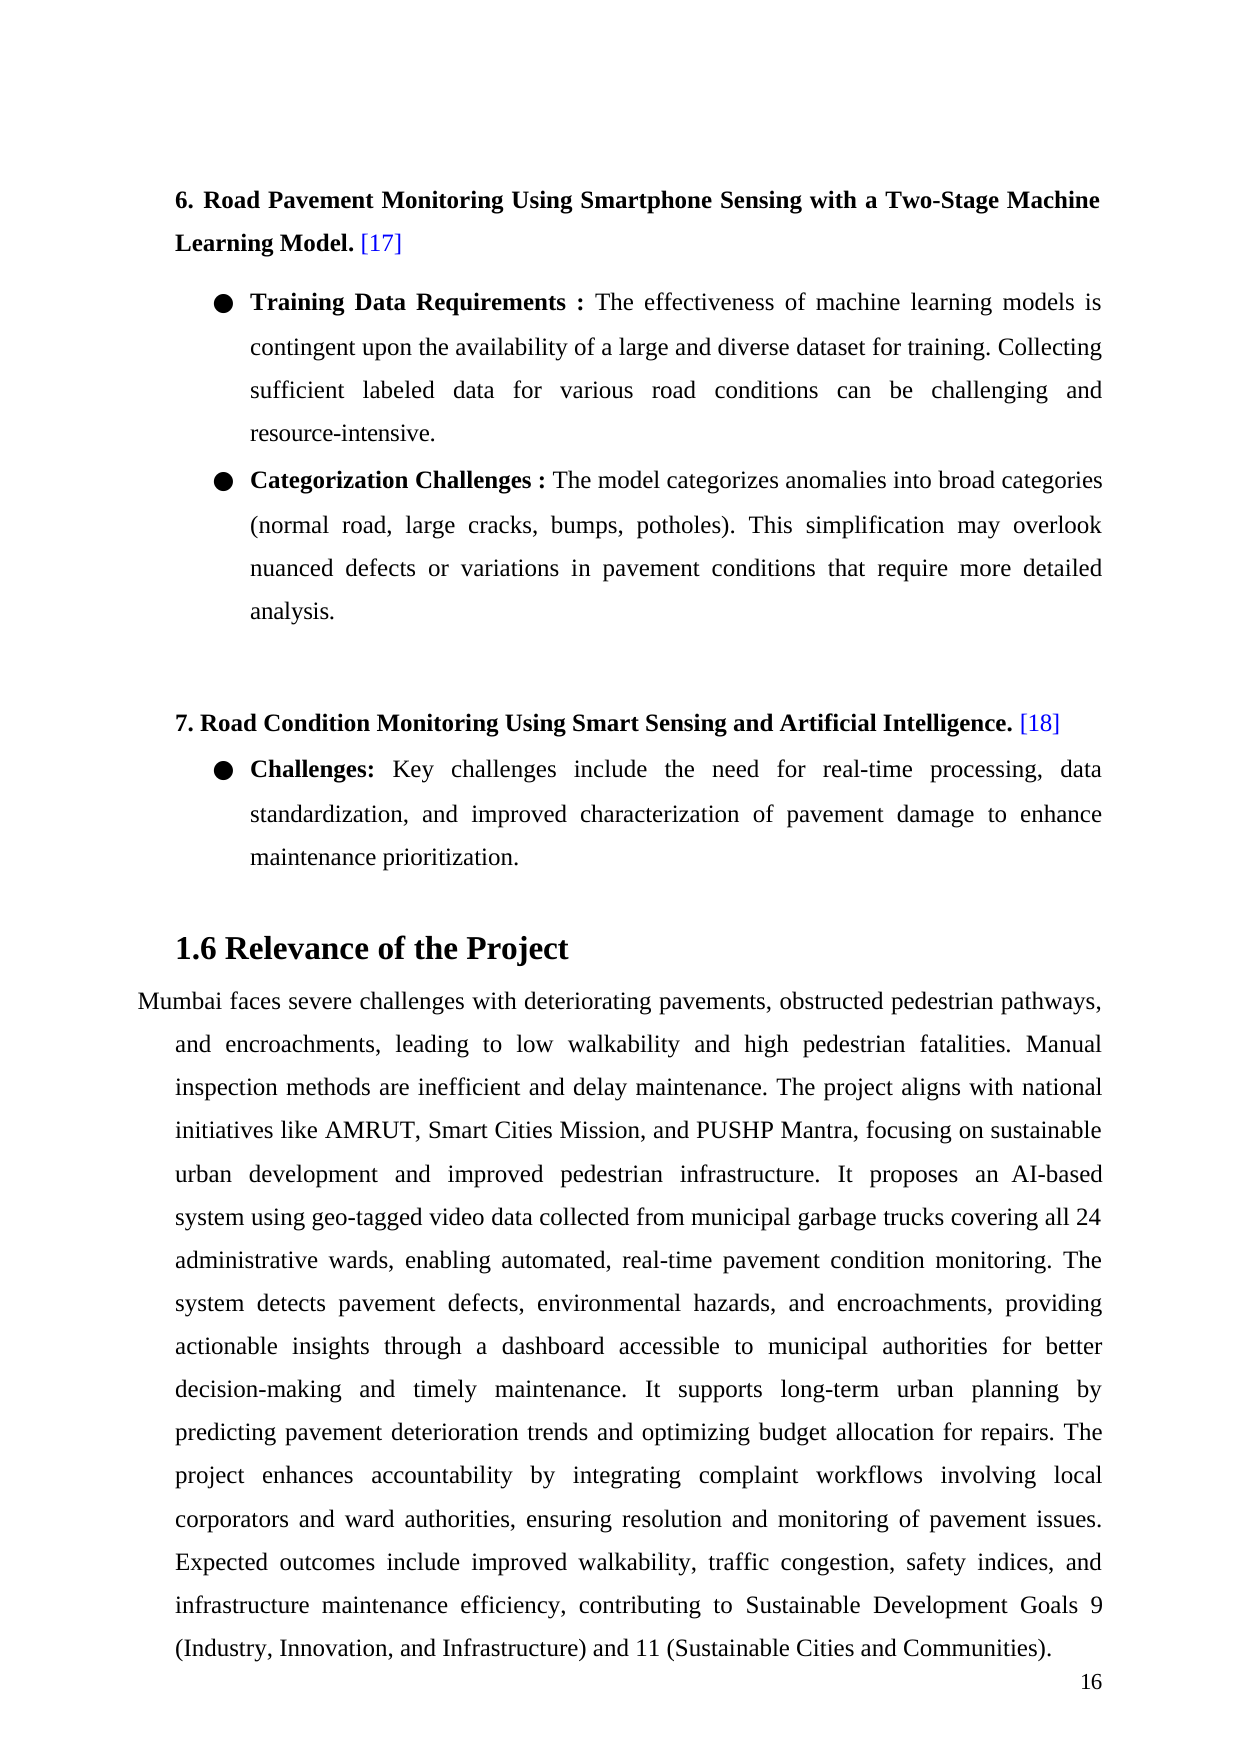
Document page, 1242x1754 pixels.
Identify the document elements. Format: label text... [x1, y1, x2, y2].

text Mumbai faces severe challenges with deteriorating pavements, obstructed pedestrian pathways, and encroachments, leading to low walkability and high pedestrian fatalities. Manual inspection methods are inefficient and delay maintenance. The project aligns with national initiatives like AMRUT, Smart Cities Mission, and PUSHP Mantra, focusing on sustainable urban development and improved pedestrian infrastructure. It proposes an AI-based system using geo-tagged video data collected from municipal garbage trucks covering all 24 administrative wards, enabling automated, real-time pavement condition monitoring. The system detects pavement defects, environmental hazards, and encroachments, providing actionable insights through a dashboard accessible to municipal authorities for better decision-making and timely maintenance. It supports long-term urban planning by predicting pavement deterioration trends and optimizing budget allocation for repairs. The project enhances accountability by integrating complaint workflows involving local corporators and ward authorities, ensuring resolution and monitoring of pavement issues. Expected outcomes include improved walkability, traffic congestion, safety indices, and infrastructure maintenance efficiency, contributing to Sustainable Development Goals 9 (Industry, Innovation, and Infrastructure) and 11 (Sustainable Cities and Communities). [137, 986, 1103, 1662]
subtitle Road Condition Monitoring Using Smart Sensing and Artificial Intelligence. [18] [175, 708, 1197, 736]
list Categorization Challenges : The model categorizes anomalies into broad categories (normal road, large cracks, bumps, potholes). This simplification may overlook nuanced defects or variations in pavement conditions that require more detailed analysis. [212, 462, 1103, 625]
list Training Data Requirements : The effectiveness of machine learning models is contingent upon the availability of a large and diverse dataset for training. Collecting sufficient labeled data for various road conditions can be challenging and resource-intensive. [212, 284, 1102, 447]
subtitle Road Pavement Monitoring Using Smartphone Sensing with a Two-Stage Machine Learning Model. [17] [175, 185, 1101, 257]
subtitle Relevance of the Project [175, 929, 1197, 967]
list Challenges: Key challenges include the need for real-time processing, data standardization, and improved characterization of pavement damage to enhance maintenance prioritization. [212, 751, 1103, 871]
